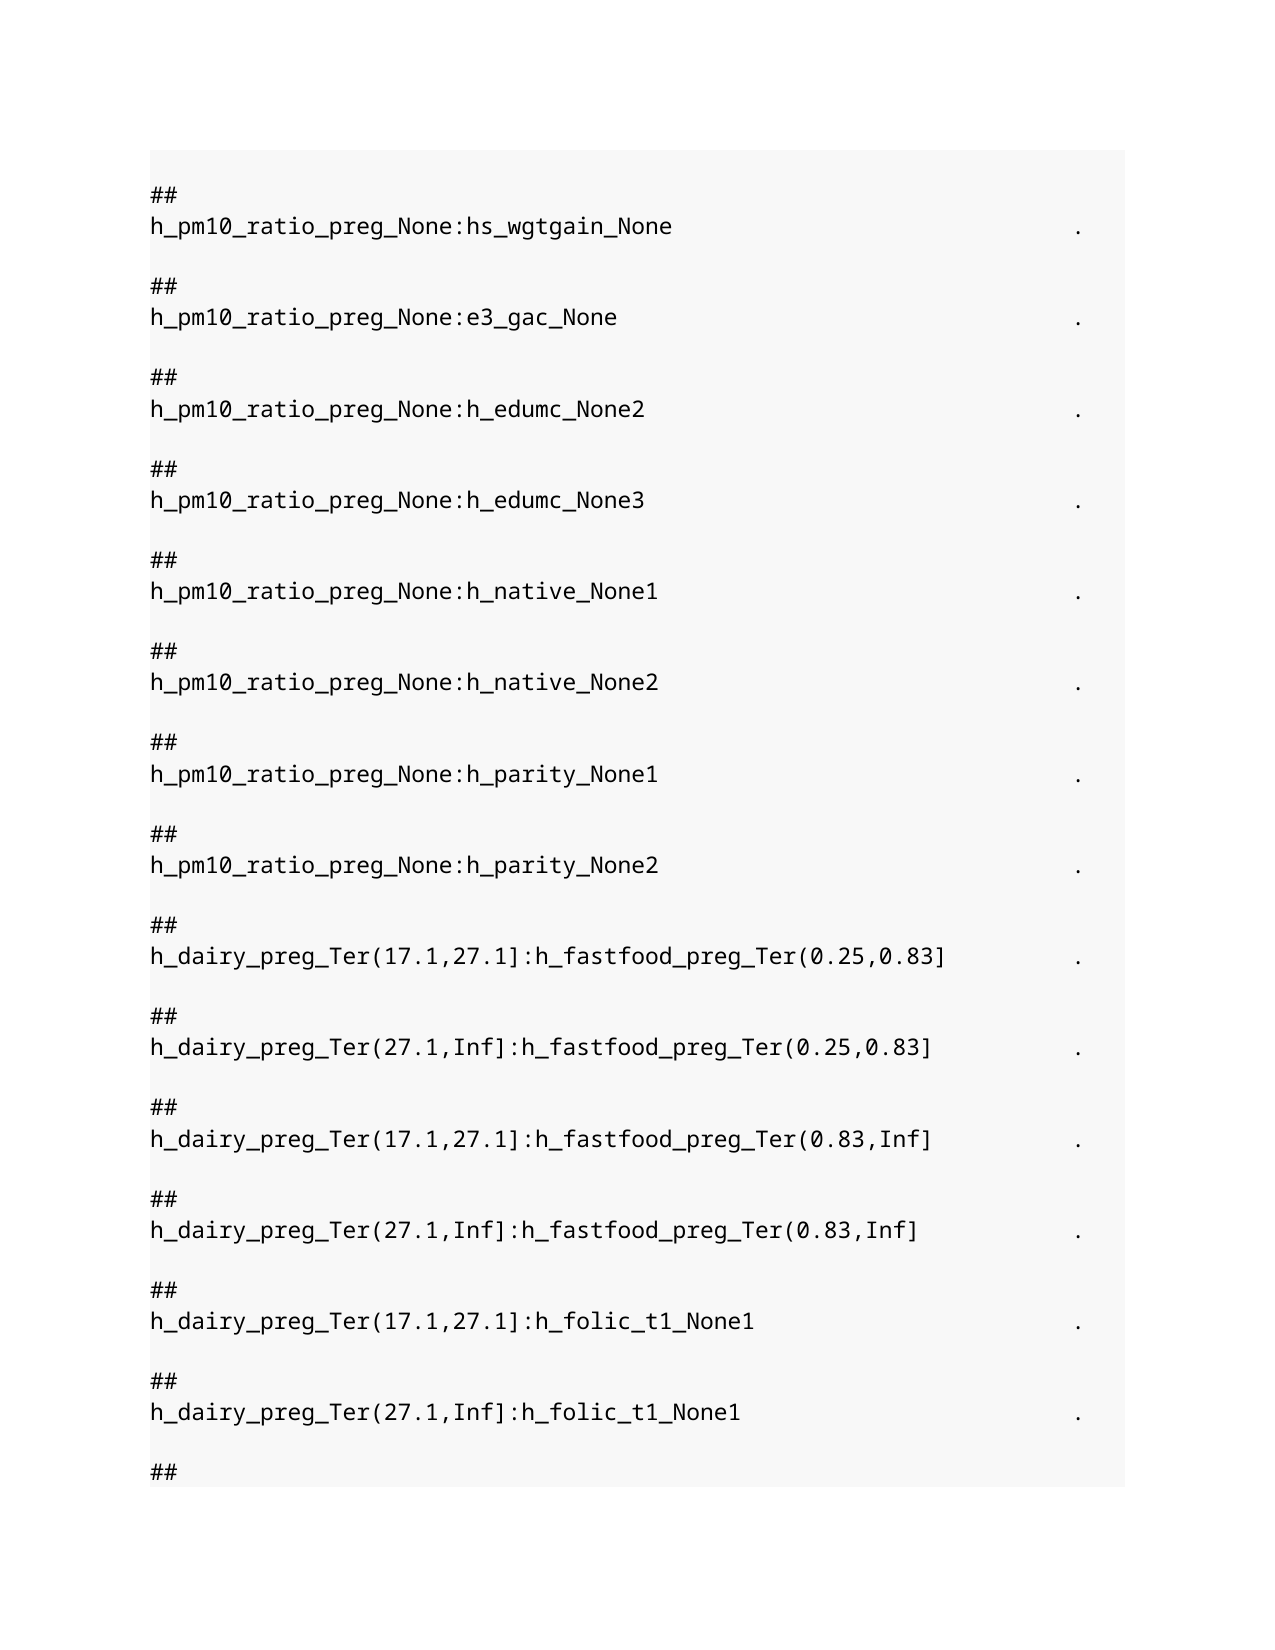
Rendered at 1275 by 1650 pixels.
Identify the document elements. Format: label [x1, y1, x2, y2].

text [150, 150, 1125, 1487]
